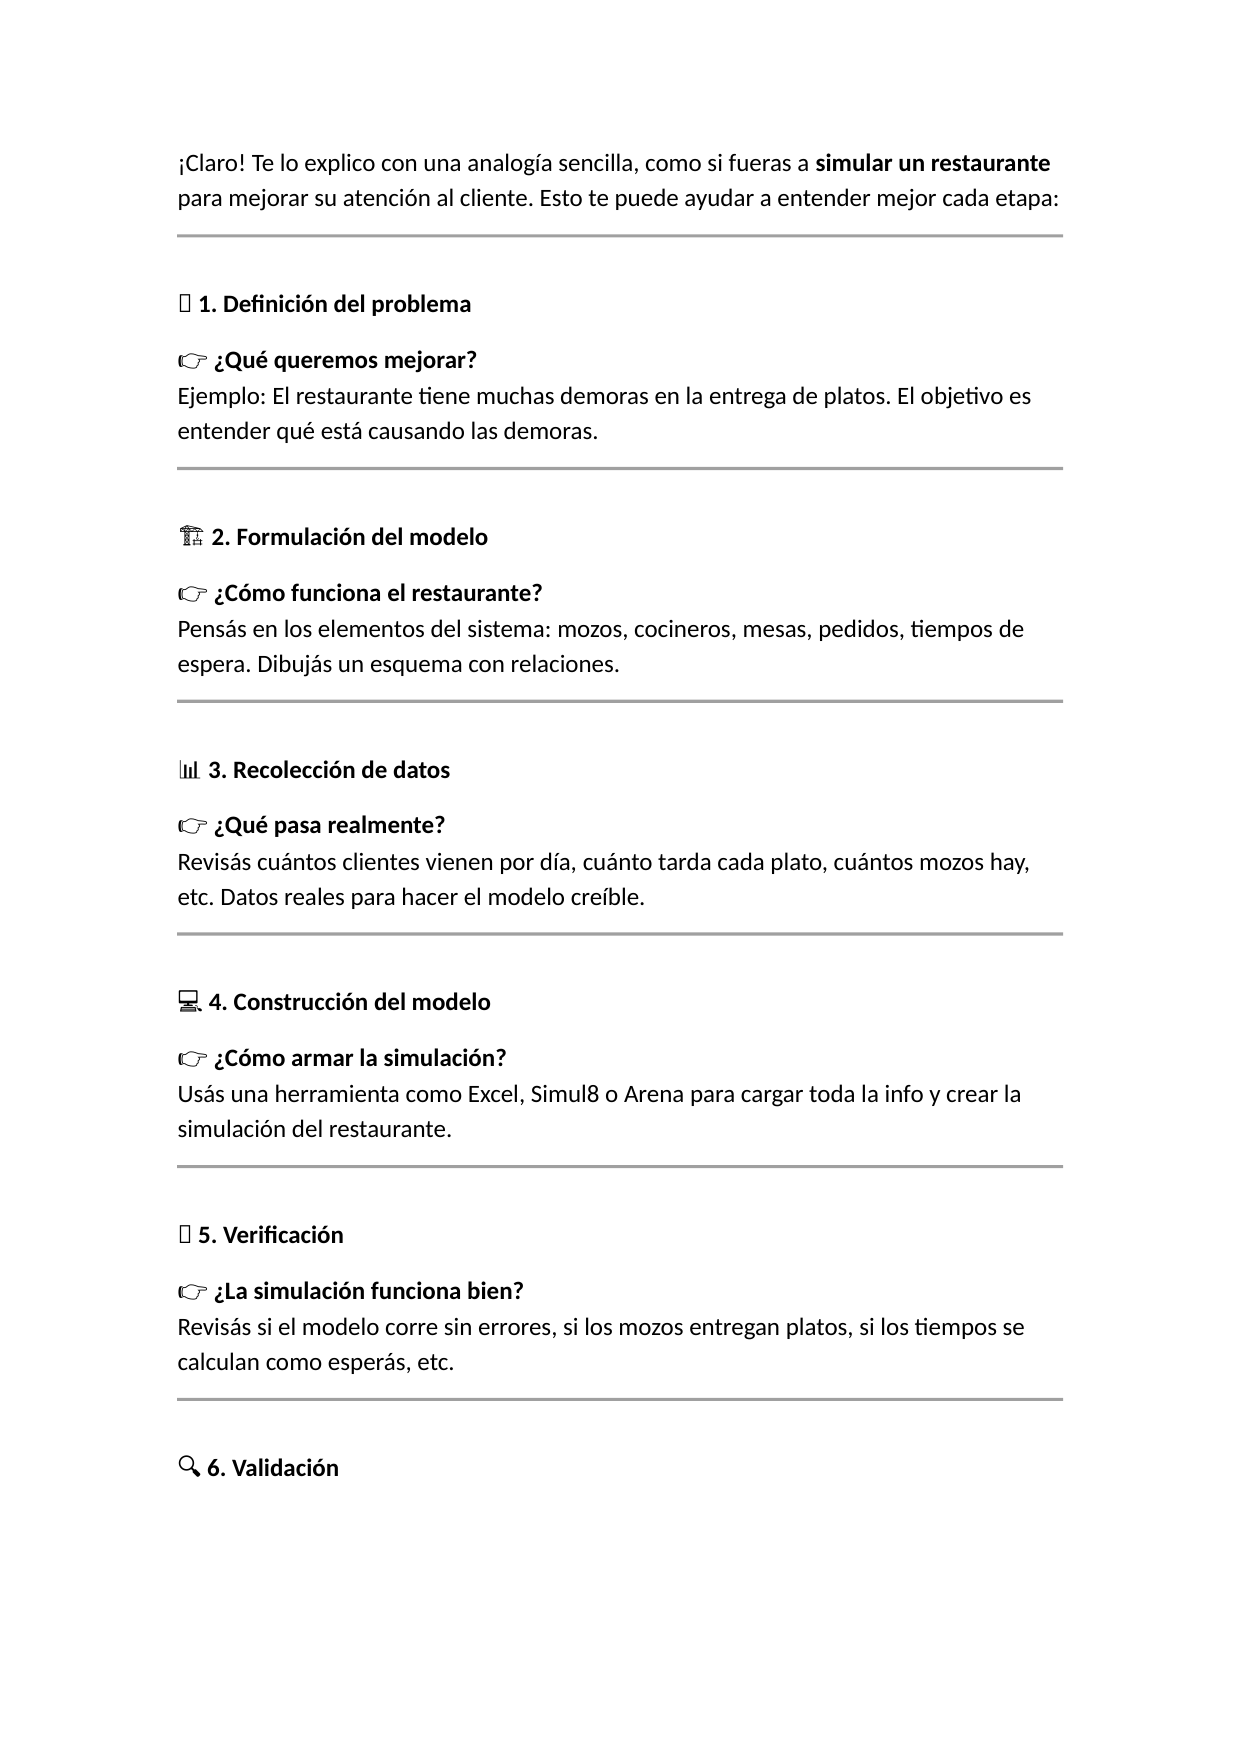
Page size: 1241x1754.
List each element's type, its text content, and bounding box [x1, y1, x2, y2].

text 📊 3. Recolección de datos [177, 751, 1063, 785]
text 👉 ¿La simulación funciona bien? Revisás si el modelo corre sin errores, si los mozos entregan platos, si los tiempos se calculan como esperás, etc. [177, 1273, 1063, 1377]
text 🥘 1. Definición del problema [177, 286, 1063, 320]
text 👉 ¿Qué pasa realmente? Revisás cuántos clientes vienen por día, cuánto tarda cada plato, cuántos mozos hay, etc. Datos reales para hacer el modelo creíble. [177, 807, 1063, 911]
text 👉 ¿Cómo armar la simulación? Usás una herramienta como Excel, Simul8 o Arena para cargar toda la info y crear la simulación del restaurante. [177, 1040, 1063, 1144]
text 🏗️ 2. Formulación del modelo [177, 519, 1063, 553]
text ✅ 5. Verificación [177, 1217, 1063, 1251]
text 👉 ¿Qué queremos mejorar? Ejemplo: El restaurante tiene muchas demoras en la entrega de platos. El objetivo es entender qué está causando las demoras. [177, 342, 1063, 446]
text 💻 4. Construcción del modelo [177, 984, 1063, 1018]
text 🔍 6. Validación [177, 1449, 1063, 1483]
text 👉 ¿Cómo funciona el restaurante? Pensás en los elementos del sistema: mozos, cocineros, mesas, pedidos, tiempos de espera. Dibujás un esquema con relaciones. [177, 574, 1063, 678]
text ¡Claro! Te lo explico con una analogía sencilla, como si fueras a simular un restaurante para mejorar su atención al cliente. Esto te puede ayudar a entender mejor cada etapa: [177, 148, 1063, 213]
